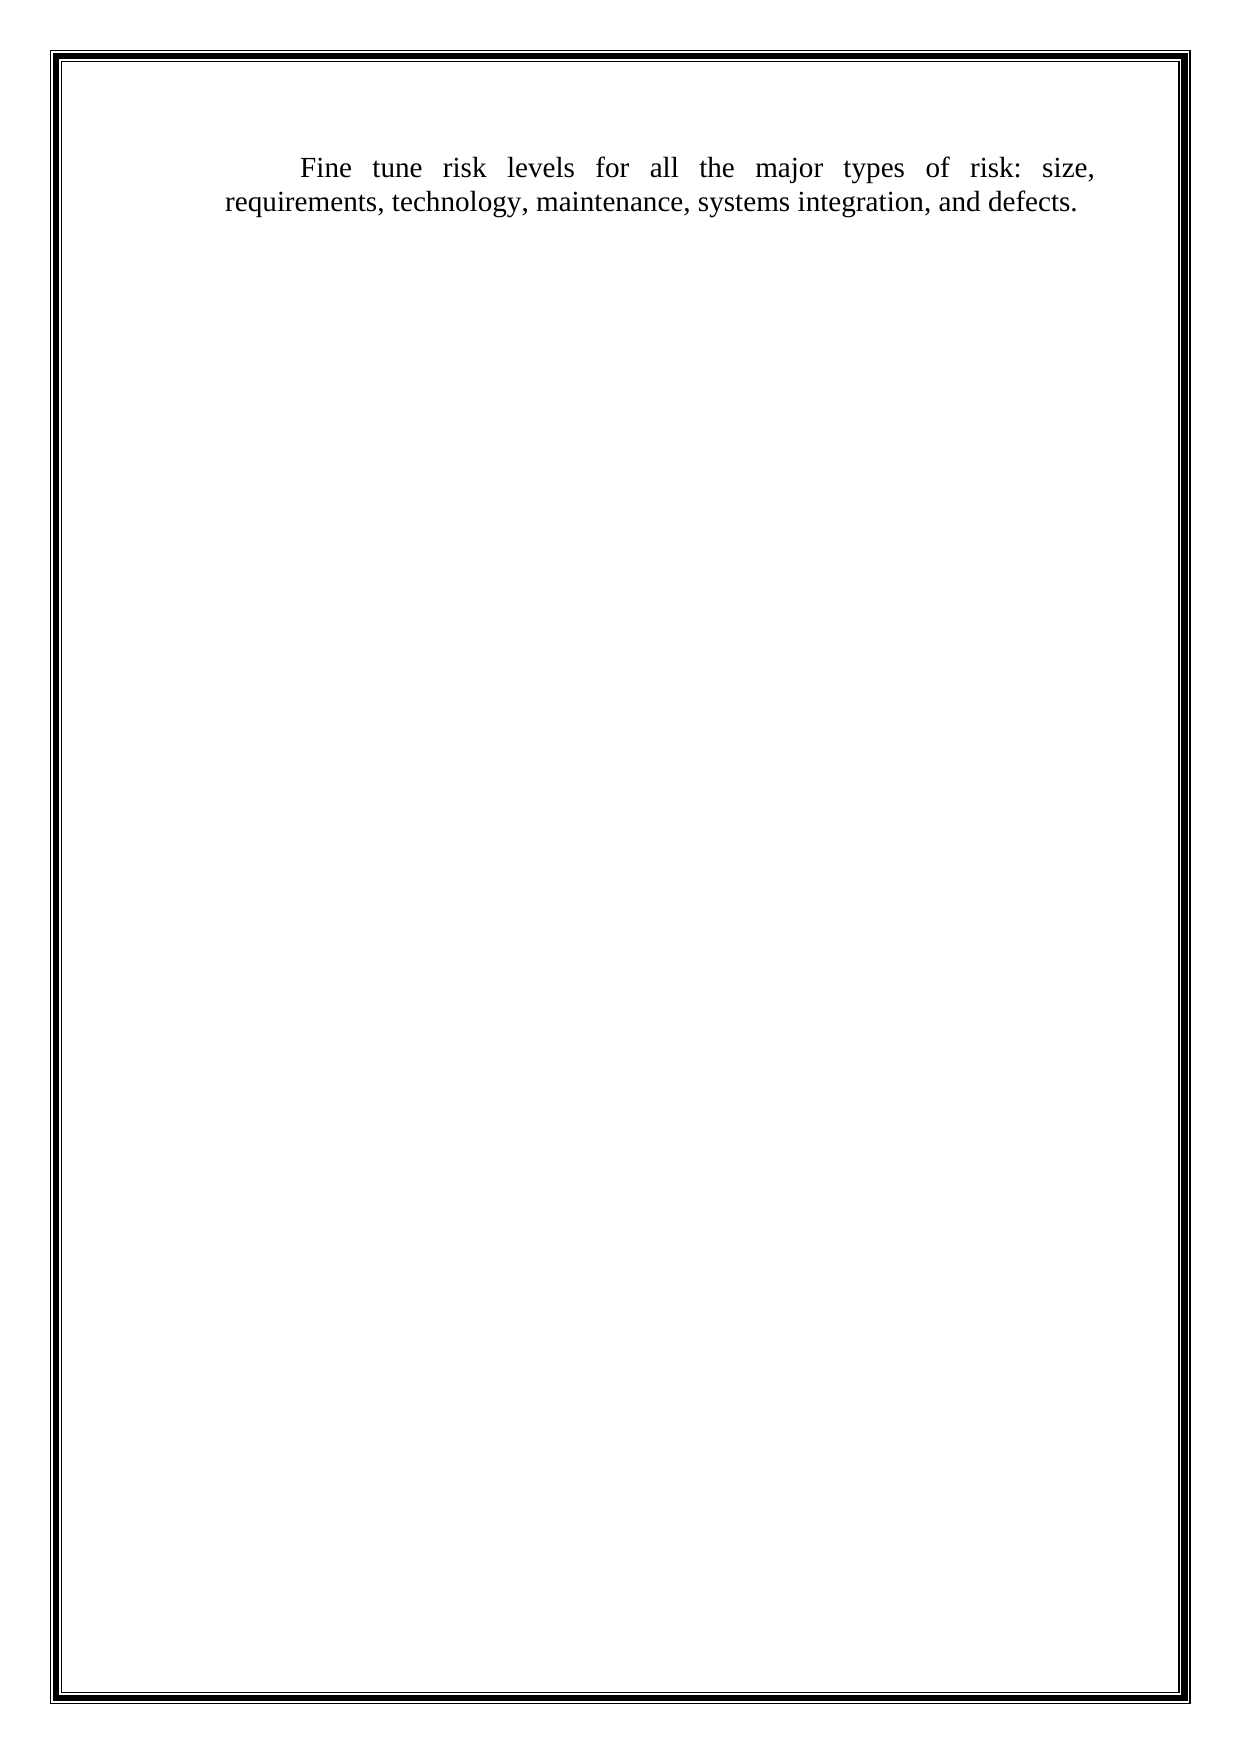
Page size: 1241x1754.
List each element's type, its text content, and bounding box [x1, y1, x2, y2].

text Fine tune risk levels for all the major types of risk: size, requirements, technology, maintenance, systems integration, and defects. [225, 150, 1096, 217]
